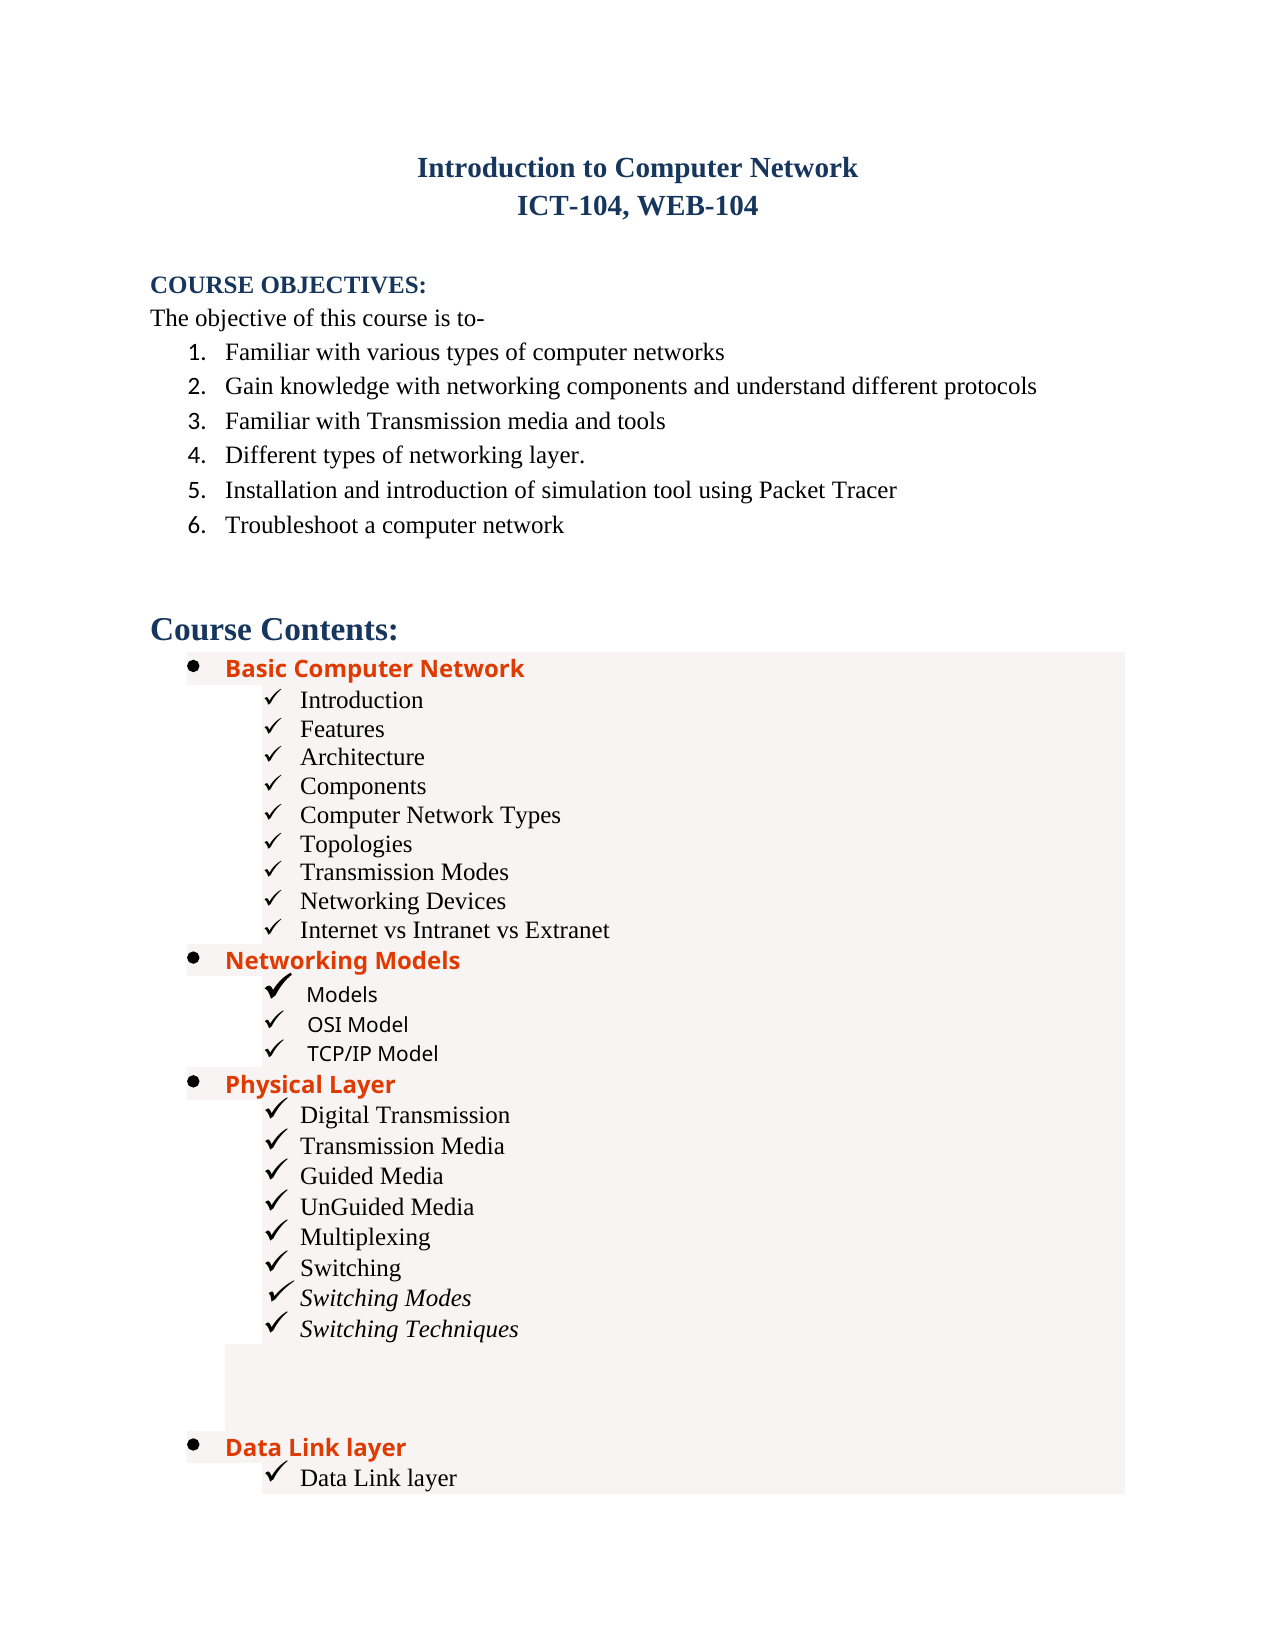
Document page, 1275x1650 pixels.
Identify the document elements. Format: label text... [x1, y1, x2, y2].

list Switching Techniques [262, 1314, 1125, 1344]
list UnGuided Media [262, 1192, 1125, 1222]
list Transmission Media [262, 1131, 1125, 1161]
list Multiplexing [262, 1222, 1125, 1253]
list Familiar with Transmission media and tools [187, 405, 1125, 436]
list Physical Layer [187, 1067, 1125, 1100]
list Components [262, 771, 1125, 800]
list Data Link layer [262, 1463, 1125, 1494]
list Models [262, 976, 1125, 1011]
list Networking Models [187, 944, 1125, 976]
list Different types of networking layer. [187, 440, 1125, 470]
text The objective of this course is to- [150, 303, 1125, 331]
text Introduction to Computer Network [150, 150, 1125, 183]
list Digital Transmission [262, 1100, 1125, 1131]
list Computer Network Types [262, 800, 1125, 829]
list Internet vs Intranet vs Extranet [262, 915, 1125, 944]
list Data Link layer [187, 1431, 1125, 1463]
list Installation and introduction of simulation tool using Packet Tracer [187, 474, 1125, 505]
list Gain knowledge with networking components and understand different protocols [187, 370, 1125, 401]
list Topologies [262, 829, 1125, 857]
list Transmission Modes [262, 857, 1125, 886]
list Guided Media [262, 1161, 1125, 1192]
list Networking Devices [262, 886, 1125, 915]
list Switching [262, 1253, 1125, 1283]
list Familiar with various types of computer networks [187, 336, 1125, 366]
list TCP/IP Model [262, 1039, 1125, 1067]
list Introduction [262, 685, 1125, 714]
text COURSE OBJECTIVES: [150, 270, 1125, 298]
text ICT-104, WEB-104 [150, 188, 1125, 222]
list Architecture [262, 742, 1125, 771]
list Features [262, 714, 1125, 742]
text Course Contents: [150, 609, 1125, 648]
list Troubleshoot a computer network [187, 509, 1125, 539]
list Switching Modes [262, 1283, 1125, 1314]
list OSI Model [262, 1011, 1125, 1039]
list Basic Computer Network [187, 652, 1125, 685]
